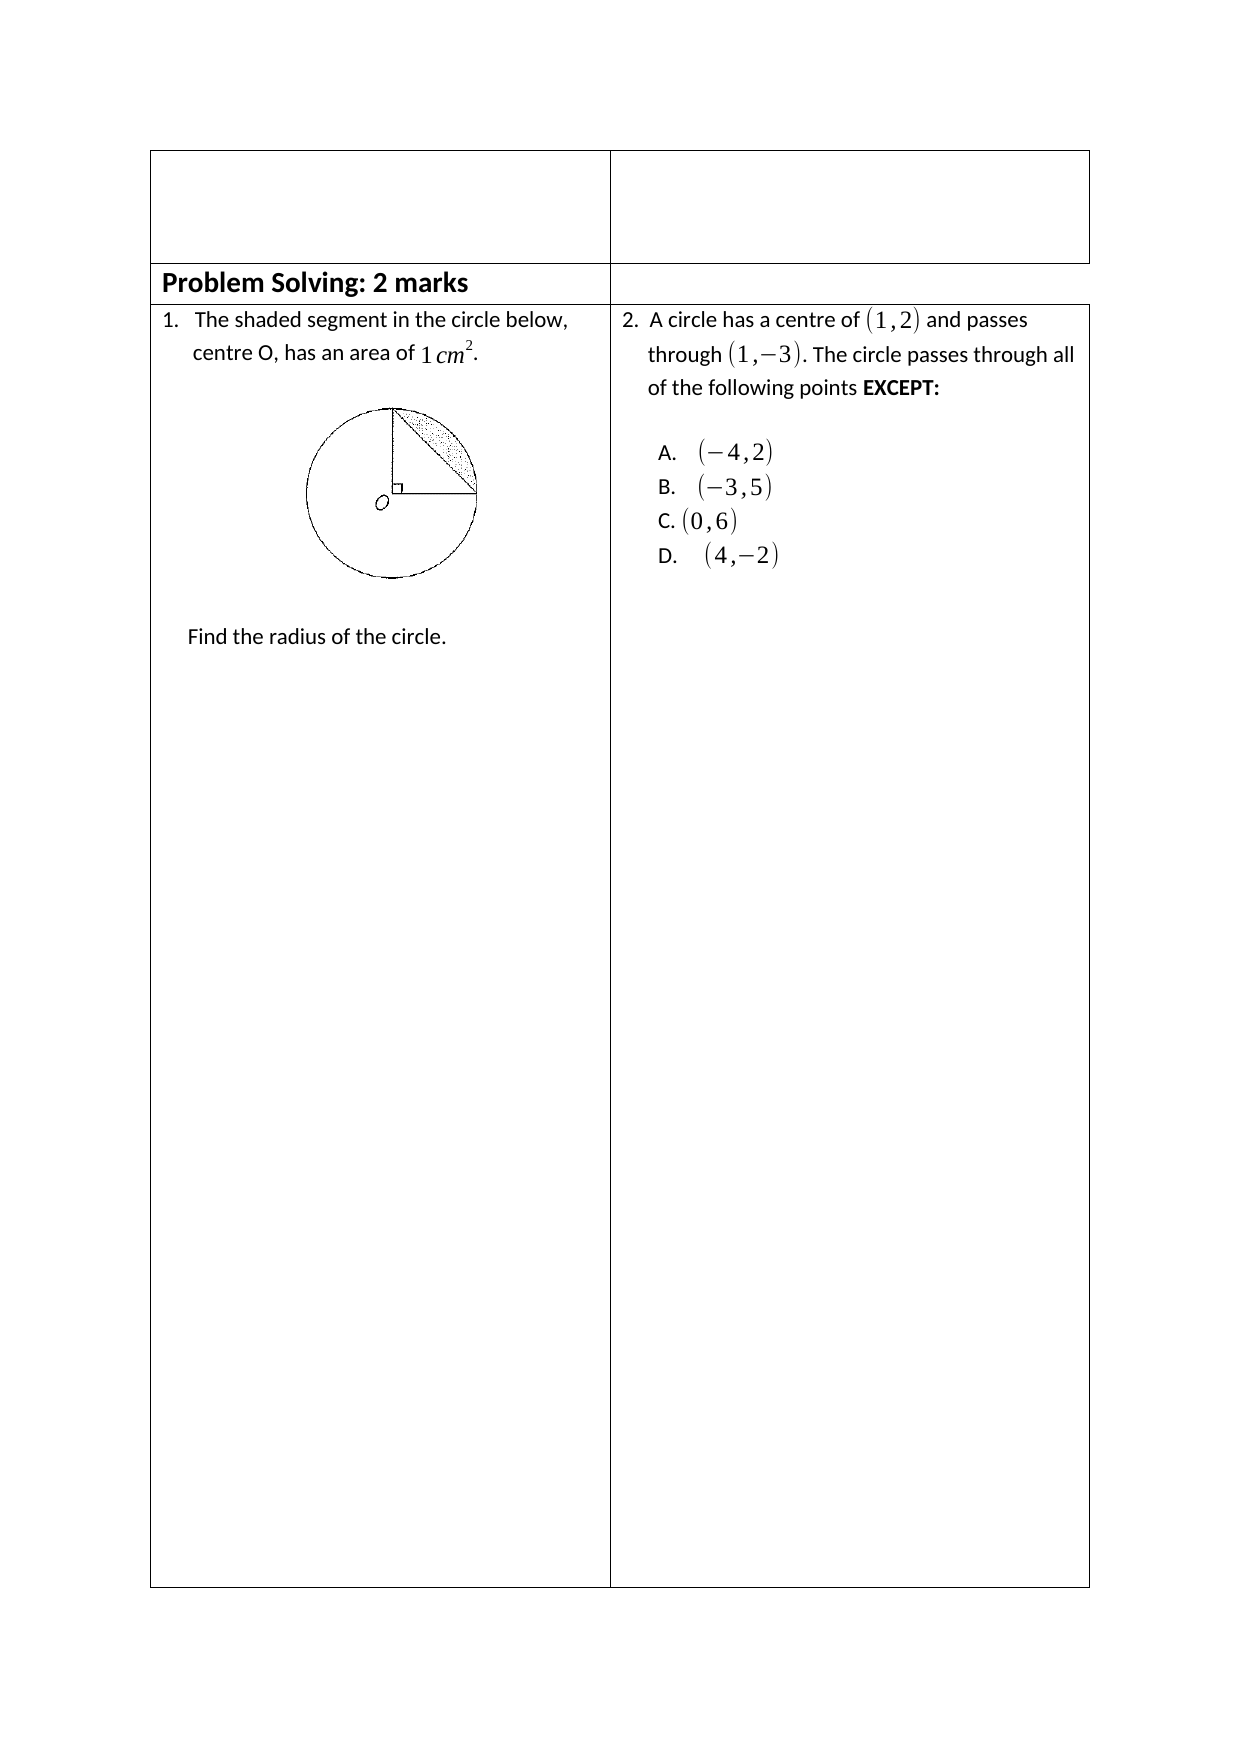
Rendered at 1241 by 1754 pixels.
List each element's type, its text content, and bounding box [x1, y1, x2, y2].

picture [266, 404, 495, 586]
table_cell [611, 151, 1089, 263]
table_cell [151, 151, 610, 263]
table_cell Problem Solving: 2 marks [151, 264, 610, 304]
table_cell 2. A circle has a centre of and passes through . The circle passes through all of the following points EXCEPT: A. B. C. D. [611, 305, 1089, 1587]
table_cell 1. The shaded segment in the circle below, centre O, has an area of . Find the radius of the circle. [151, 305, 610, 1587]
